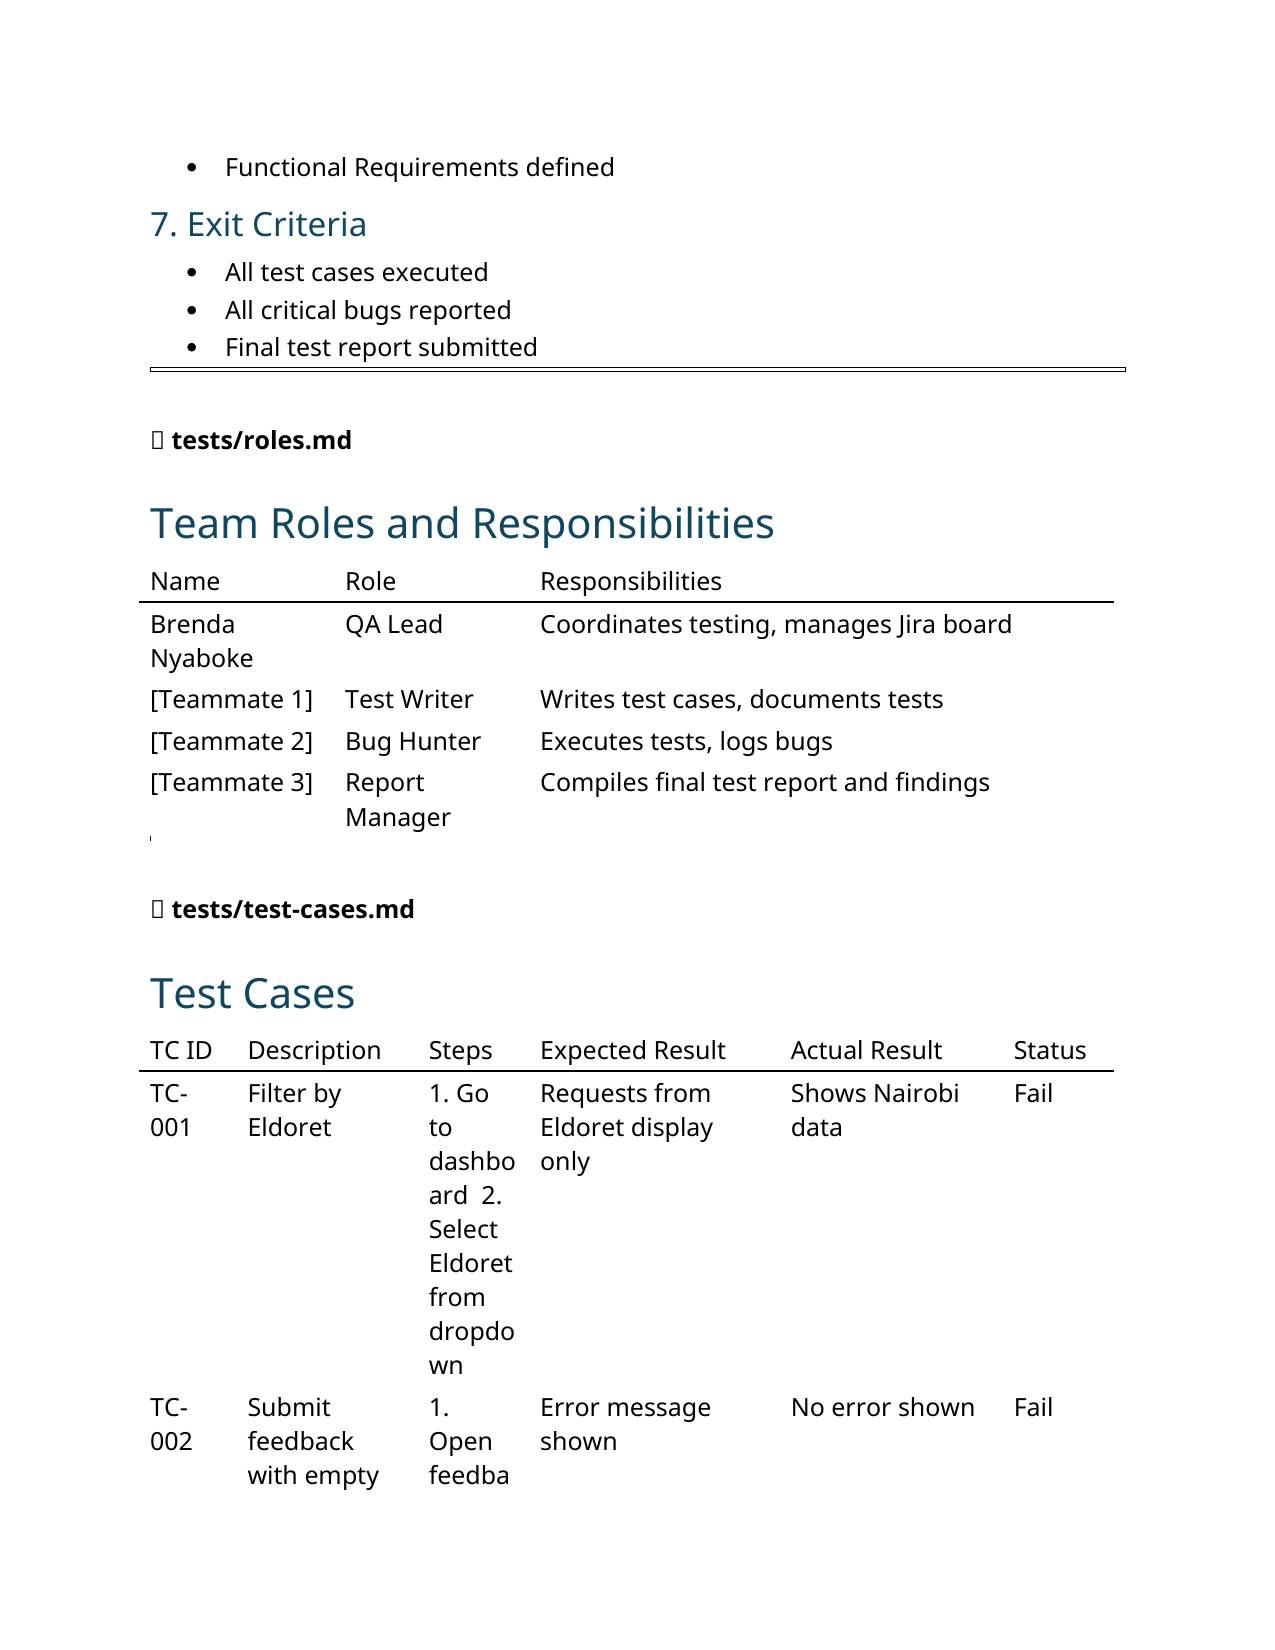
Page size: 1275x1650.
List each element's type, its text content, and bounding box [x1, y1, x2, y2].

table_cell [417, 1386, 529, 1492]
table_cell Fail [1002, 1072, 1114, 1386]
table_cell TC-001 [139, 1072, 236, 1386]
table_cell Fail [1002, 1386, 1114, 1492]
table_header Responsibilities [529, 560, 1114, 601]
list All test cases executed [187, 254, 1125, 288]
table_cell No error shown [779, 1386, 1002, 1492]
list Functional Requirements defined [187, 150, 1125, 184]
table_header Role [334, 560, 529, 601]
table_cell Writes test cases, documents tests [529, 678, 1114, 720]
list Final test report submitted [187, 330, 1125, 364]
table_cell TC-002 [139, 1386, 236, 1492]
list All critical bugs reported [187, 292, 1125, 326]
table_cell Error message shown [529, 1386, 779, 1492]
table_cell 1. Go to dashboard 2. Select Eldoret from dropdown [417, 1072, 529, 1386]
table_cell Brenda Nyaboke [139, 603, 334, 678]
text 📁 tests/test-cases.md [150, 892, 1125, 926]
text 📁 tests/roles.md [150, 423, 1125, 457]
subtitle Test Cases [150, 963, 1125, 1020]
table_cell Shows Nairobi data [779, 1072, 1002, 1386]
table_cell Coordinates testing, manages Jira board [529, 603, 1114, 678]
table_cell Submit feedback with empty comment [236, 1386, 417, 1492]
table_cell QA Lead [334, 603, 529, 678]
table_cell Filter by Eldoret [236, 1072, 417, 1386]
table_header Steps [417, 1029, 529, 1070]
table_header Status [1002, 1029, 1114, 1070]
subtitle Team Roles and Responsibilities [150, 494, 1125, 551]
table_cell Report Manager [334, 761, 529, 837]
table_cell Executes tests, logs bugs [529, 720, 1114, 761]
table_cell Compiles final test report and findings [529, 761, 1114, 837]
table_header Description [236, 1029, 417, 1070]
table_header Actual Result [779, 1029, 1002, 1070]
subtitle 7. Exit Criteria [150, 201, 1125, 246]
table_header TC ID [139, 1029, 236, 1070]
table_cell [Teammate 1] [139, 678, 334, 720]
table_cell [Teammate 2] [139, 720, 334, 761]
table_header Expected Result [529, 1029, 779, 1070]
table_cell Test Writer [334, 678, 529, 720]
table_cell Requests from Eldoret display only [529, 1072, 779, 1386]
table_cell [Teammate 3] [139, 761, 334, 837]
table_cell Bug Hunter [334, 720, 529, 761]
table_header Name [139, 560, 334, 601]
